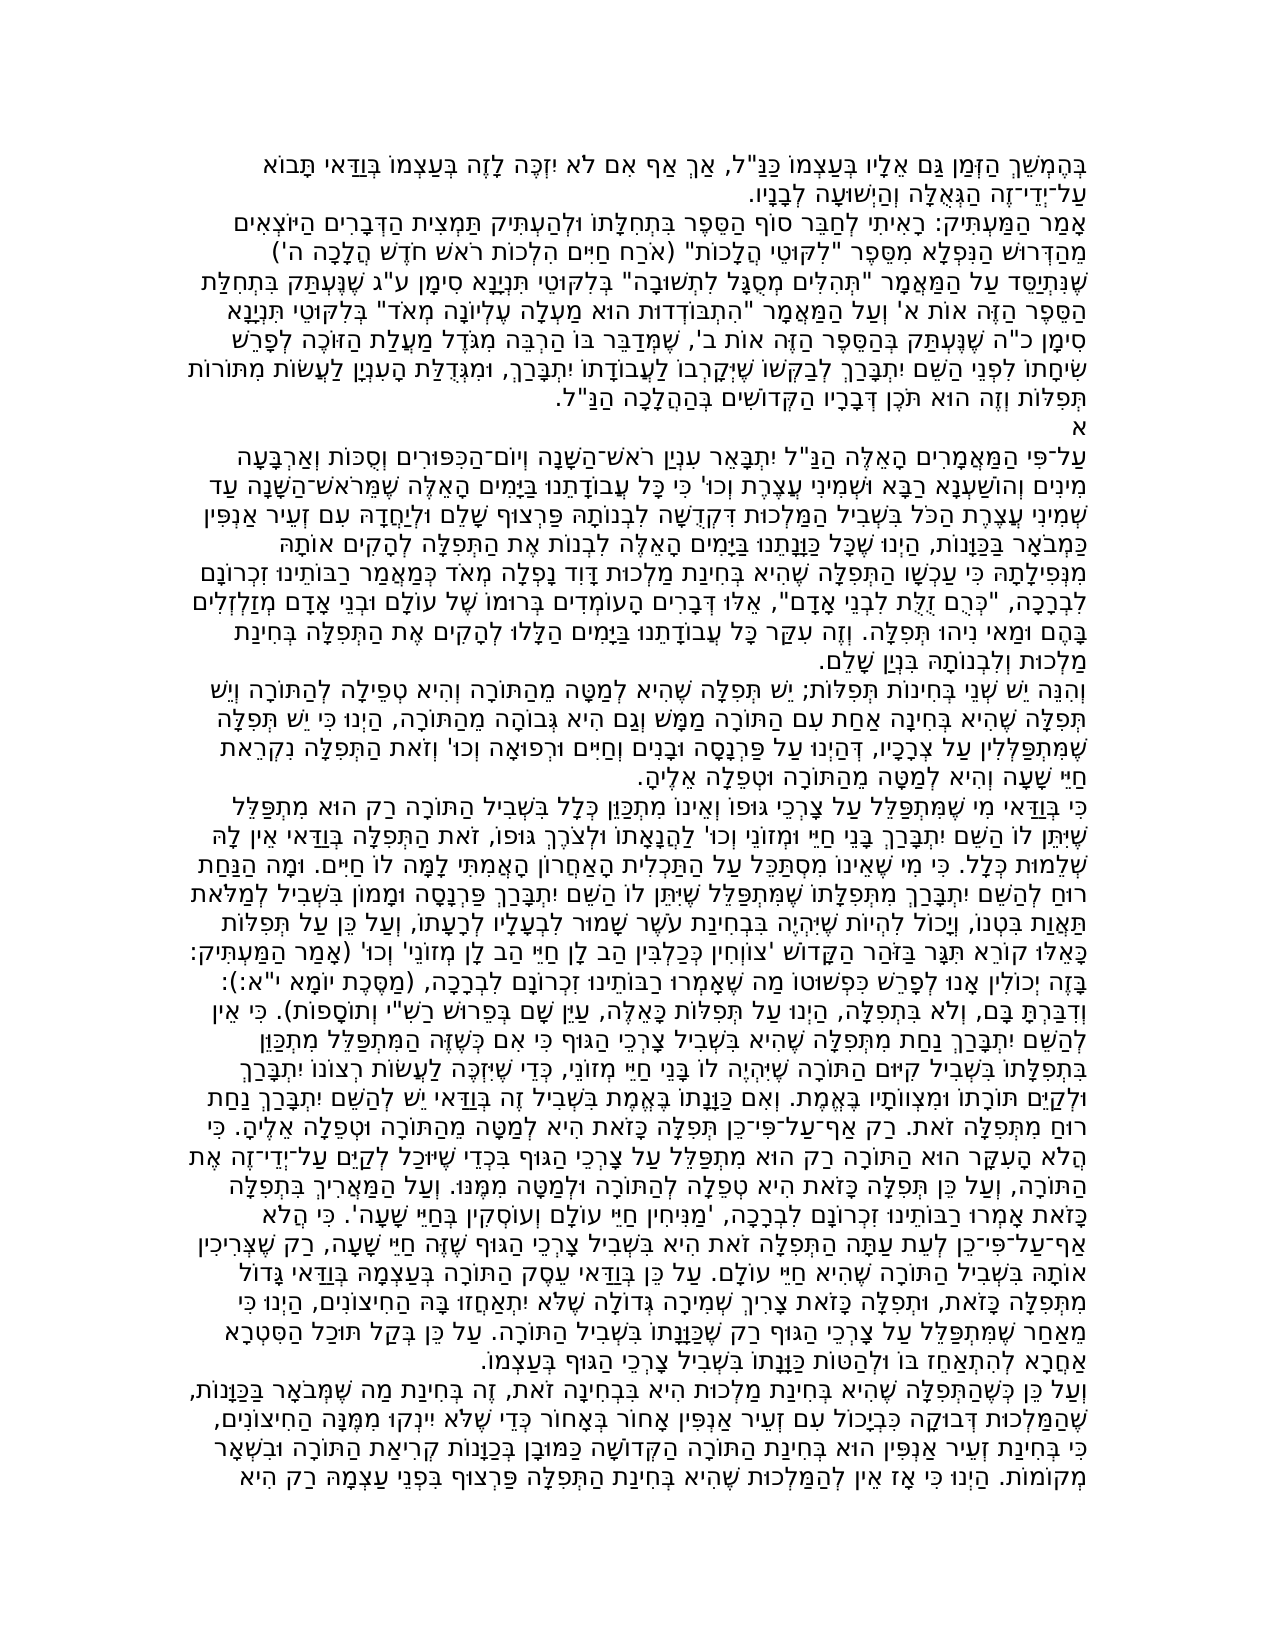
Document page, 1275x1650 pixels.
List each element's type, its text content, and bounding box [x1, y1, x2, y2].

text א [187, 412, 1087, 442]
text אָמַר הַמַּעְתִּיק: רָאִיתִי לְחַבֵּר סוֹף הַסֵּפֶר בִּתְחִלָּתוֹ וּלְהַעְתִּיק תַּמְצִית הַדְּבָרִים הַיּוֹצְאִים מֵהַדְּרוּשׁ הַנִּפְלָא מִסֵּפֶר "לִקּוּטֵי הֲלָכוֹת" (אֹרַח חַיִּים הִלְכוֹת רֹאשׁ חֹדֶשׁ הֲלָכָה ה') שֶּׁנִּתְיַסֵּד עַל הַמַּאֲמָר "תְּהִלִּים מְסֻגָּל לִתְשׁוּבָה" בְּלִקּוּטֵי תִּנְיָנָא סִימָן ע"ג שֶׁנֶּעְתַּק בִּתְחִלַּת הַסֵּפֶר הַזֶּה אוֹת א' וְעַל הַמַּאֲמָר "הִתְבּוֹדְדוּת הוּא מַעְלָה עֶלְיוֹנָה מְאֹד" בְּלִקּוּטֵי תִּנְיָנָא סִימָן כ"ה שֶׁנֶּעְתַּק בְּהַסֵּפֶר הַזֶּה אוֹת ב', שֶׁמְּדַבֵּר בּוֹ הַרְבֵּה מִגֹּדֶל מַעֲלַת הַזּוֹכֶה לְפָרֵשׁ שִׂיחָתוֹ לִפְנֵי הַשֵּׁם יִתְבָּרַךְ לְבַקְּשׁוֹ שֶׁיְּקָרְבוֹ לַעֲבוֹדָתוֹ יִתְבָּרַךְ, וּמִגְּדֻלַּת הָעִנְיָן לַעֲשׂוֹת מִתּוֹרוֹת תְּפִלּוֹת וְזֶה הוּא תֹּכֶן דְּבָרָיו הַקְּדוֹשִׁים בְּהַהֲלָכָה הַנַּ"ל. [187, 208, 1087, 412]
text כִּי בְּוַדַּאי מִי שֶׁמִּתְפַּלֵּל עַל צָרְכֵי גּוּפוֹ וְאֵינוֹ מִתְכַּוֵּן כְּלָל בִּשְׁבִיל הַתּוֹרָה רַק הוּא מִתְפַּלֵּל שֶׁיִּתֵּן לוֹ הַשֵּׁם יִתְבָּרַךְ בָּנֵי חַיֵּי וּמְזוֹנֵי וְכוּ' לַהֲנָאָתוֹ וּלְצֹרֶךְ גּוּפוֹ, זֹאת הַתְּפִלָּה בְּוַדַּאי אֵין לָהּ שְׁלֵמוּת כְּלָל. כִּי מִי שֶׁאֵינוֹ מִסְתַּכֵּל עַל הַתַּכְלִית הָאַחֲרוֹן הָאֲמִתִּי לָמָּה לוֹ חַיִּים. וּמָה הַנַּחַת רוּחַ לְהַשֵּׁם יִתְבָּרַךְ מִתְּפִלָּתוֹ שֶׁמִּתְפַּלֵּל שֶׁיִּתֵּן לוֹ הַשֵּׁם יִתְבָּרַךְ פַּרְנָסָה וּמָמוֹן בִּשְׁבִיל לְמַלֹּאת תַּאֲוַת בִּטְנוֹ, וְיָכוֹל לִהְיוֹת שֶׁיִּהְיֶה בִּבְחִינַת עֹשֶׁר שָׁמוּר לִבְעָלָיו לְרָעָתוֹ, וְעַל כֵּן עַל תְּפִלּוֹת כָּאֵלּוּ קוֹרֵא תִּגָּר בַּזֹּהַר הַקָּדוֹשׁ 'צוֹוְחִין כְּכַלְבִּין הַב לָן חַיֵּי הַב לָן מְזוֹנֵי' וְכוּ' (אָמַר הַמַּעְתִּיק: בָּזֶה יְכוֹלִין אָנוּ לְפָרֵשׁ כִּפְשׁוּטוֹ מַה שֶּׁאָמְרוּ רַבּוֹתֵינוּ זִכְרוֹנָם לִבְרָכָה, (מַסֶּכֶת יוֹמָא י"א:): וְדִבַּרְתָּ בָּם, וְלֹא בִּתְפִלָּה, הַיְנוּ עַל תְּפִלּוֹת כָּאֵלֶּה, עַיֵּן שָׁם בְּפֵרוּשׁ רַשִׁ"י וְתוֹסָפוֹת). כִּי אֵין לְהַשֵּׁם יִתְבָּרַךְ נַחַת מִתְּפִלָּה שֶׁהִיא בִּשְׁבִיל צָרְכֵי הַגּוּף כִּי אִם כְּשֶׁזֶּה הַמִּתְפַּלֵּל מִתְכַּוֵּן בִּתְפִלָּתוֹ בִּשְׁבִיל קִיּוּם הַתּוֹרָה שֶׁיִּהְיֶה לוֹ בָּנֵי חַיֵּי מְזוֹנֵי, כְּדֵי שֶׁיִּזְכֶּה לַעֲשׂוֹת רְצוֹנוֹ יִתְבָּרַךְ וּלְקַיֵּם תּוֹרָתוֹ וּמִצְווֹתָיו בֶּאֱמֶת. וְאִם כַּוָּנָתוֹ בֶּאֱמֶת בִּשְׁבִיל זֶה בְּוַדַּאי יֵשׁ לְהַשֵּׁם יִתְבָּרַךְ נַחַת רוּחַ מִתְּפִלָּה זֹאת. רַק אַף־עַל־פִּי־כֵן תְּפִלָּה כָּזֹאת הִיא לְמַטָּה מֵהַתּוֹרָה וּטְפֵלָה אֵלֶיהָ. כִּי הֲלֹא הָעִקָּר הוּא הַתּוֹרָה רַק הוּא מִתְפַּלֵּל עַל צָרְכֵי הַגּוּף בִּכְדֵי שֶׁיּוּכַל לְקַיֵּם עַל־יְדֵי־זֶה אֶת הַתּוֹרָה, וְעַל כֵּן תְּפִלָּה כָּזֹאת הִיא טְפֵלָה לְהַתּוֹרָה וּלְמַטָּה מִמֶּנּוּ. וְעַל הַמַּאֲרִיךְ בִּתְפִלָּה כָּזֹאת אָמְרוּ רַבּוֹתֵינוּ זִכְרוֹנָם לִבְרָכָה, 'מַנִּיחִין חַיֵּי עוֹלָם וְעוֹסְקִין בְּחַיֵּי שָׁעָה'. כִּי הֲלֹא אַף־עַל־פִּי־כֵן לְעֵת עַתָּה הַתְּפִלָּה זֹאת הִיא בִּשְׁבִיל צָרְכֵי הַגּוּף שֶׁזֶּה חַיֵּי שָׁעָה, רַק שֶׁצְּרִיכִין אוֹתָהּ בִּשְׁבִיל הַתּוֹרָה שֶׁהִיא חַיֵּי עוֹלָם. עַל כֵּן בְּוַדַּאי עֵסֶק הַתּוֹרָה בְּעַצְמָהּ בְּוַדַּאי גָּדוֹל מִתְּפִלָּה כָּזֹאת, וּתְפִלָּה כָּזֹאת צָרִיךְ שְׁמִירָה גְּדוֹלָה שֶׁלֹּא יִתְאַחֲזוּ בָּהּ הַחִיצוֹנִים, הַיְנוּ כִּי מֵאַחַר שֶׁמִּתְפַּלֵּל עַל צָרְכֵי הַגּוּף רַק שֶׁכַּוָּנָתוֹ בִּשְׁבִיל הַתּוֹרָה. עַל כֵּן בְּקַל תּוּכַל הַסִּטְרָא אַחֲרָא לְהִתְאַחֵז בּוֹ וּלְהַטּוֹת כַּוָּנָתוֹ בִּשְׁבִיל צָרְכֵי הַגּוּף בְּעַצְמוֹ. [187, 792, 1087, 1375]
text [187, 1375, 1087, 1492]
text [187, 150, 1087, 208]
text עַל־פִּי הַמַּאֲמָרִים הָאֵלֶּה הַנַּ"ל יִתְבָּאֵר עִנְיַן רֹאשׁ־הַשָּׁנָה וְיוֹם־הַכִּפּוּרִים וְסֻכּוֹת וְאַרְבָּעָה מִינִים וְהוֹשַׁעְנָא רַבָּא וּשְׁמִינִי עֲצֶרֶת וְכוּ' כִּי כָּל עֲבוֹדָתֵנוּ בַּיָּמִים הָאֵלֶּה שֶׁמֵּרֹאשׁ־הַשָּׁנָה עַד שְׁמִינִי עֲצֶרֶת הַכֹּל בִּשְׁבִיל הַמַּלְכוּת דִּקְדֻשָּׁה לִבְנוֹתָהּ פַּרְצוּף שָׁלֵם וּלְיַחֲדָהּ עִם זְעֵיר אַנְפִּין כַּמְבֹאָר בַּכַּוָּנוֹת, הַיְנוּ שֶׁכָּל כַּוָּנָתֵנוּ בַּיָּמִים הָאֵלֶּה לִבְנוֹת אֶת הַתְּפִלָּה לְהָקִים אוֹתָהּ מִנְּפִילָתָהּ כִּי עַכְשָׁו הַתְּפִלָּה שֶׁהִיא בְּחִינַת מַלְכוּת דָּוִד נָפְלָה מְאֹד כְּמַאֲמַר רַבּוֹתֵינוּ זִכְרוֹנָם לִבְרָכָה, "כְּרֻם זֻלֻּת לִבְנֵי אָדָם", אֵלּוּ דְּבָרִים הָעוֹמְדִים בְּרוּמוֹ שֶׁל עוֹלָם וּבְנֵי אָדָם מְזַלְזְלִים בָּהֶם וּמַאי נִיהוּ תְּפִלָּה. וְזֶה עִקַּר כָּל עֲבוֹדָתֵנוּ בַּיָּמִים הַלָּלוּ לְהָקִים אֶת הַתְּפִלָּה בְּחִינַת מַלְכוּת וְלִבְנוֹתָהּ בִּנְיַן שָׁלֵם. [187, 442, 1087, 675]
text וְהִנֵּה יֵשׁ שְׁנֵי בְּחִינוֹת תְּפִלּוֹת; יֵשׁ תְּפִלָּה שֶׁהִיא לְמַטָּה מֵהַתּוֹרָה וְהִיא טְפֵילָה לְהַתּוֹרָה וְיֵשׁ תְּפִלָּה שֶׁהִיא בְּחִינָה אַחַת עִם הַתּוֹרָה מַמָּשׁ וְגַם הִיא גְּבוֹהָה מֵהַתּוֹרָה, הַיְנוּ כִּי יֵשׁ תְּפִלָּה שֶׁמִּתְפַּלְּלִין עַל צְרָכָיו, דְּהַיְנוּ עַל פַּרְנָסָה וּבָנִים וְחַיִּים וּרְפוּאָה וְכוּ' וְזֹאת הַתְּפִלָּה נִקְרֵאת חַיֵּי שָׁעָה וְהִיא לְמַטָּה מֵהַתּוֹרָה וּטְפֵלָה אֵלֶיהָ. [187, 675, 1087, 792]
